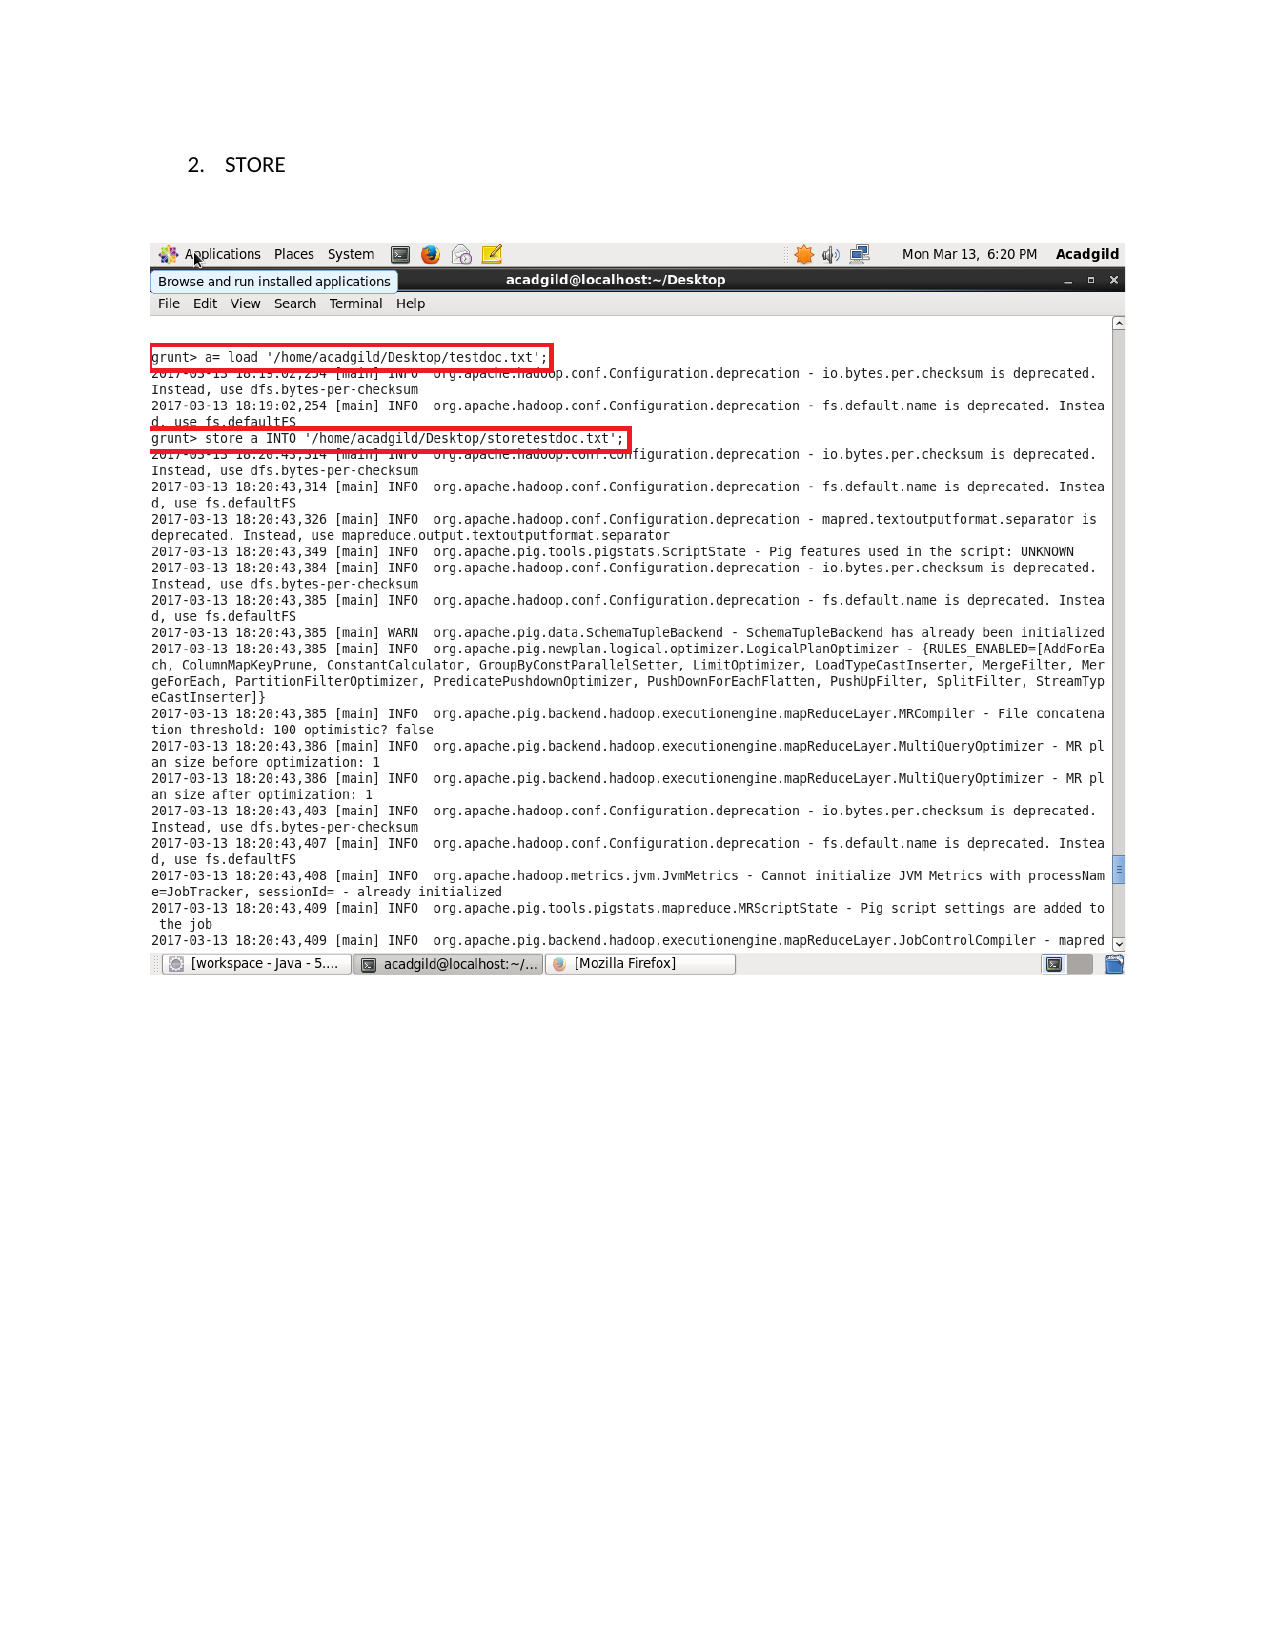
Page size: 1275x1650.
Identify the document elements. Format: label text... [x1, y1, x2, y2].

list STORE [187, 150, 1125, 178]
picture [150, 243, 1125, 975]
